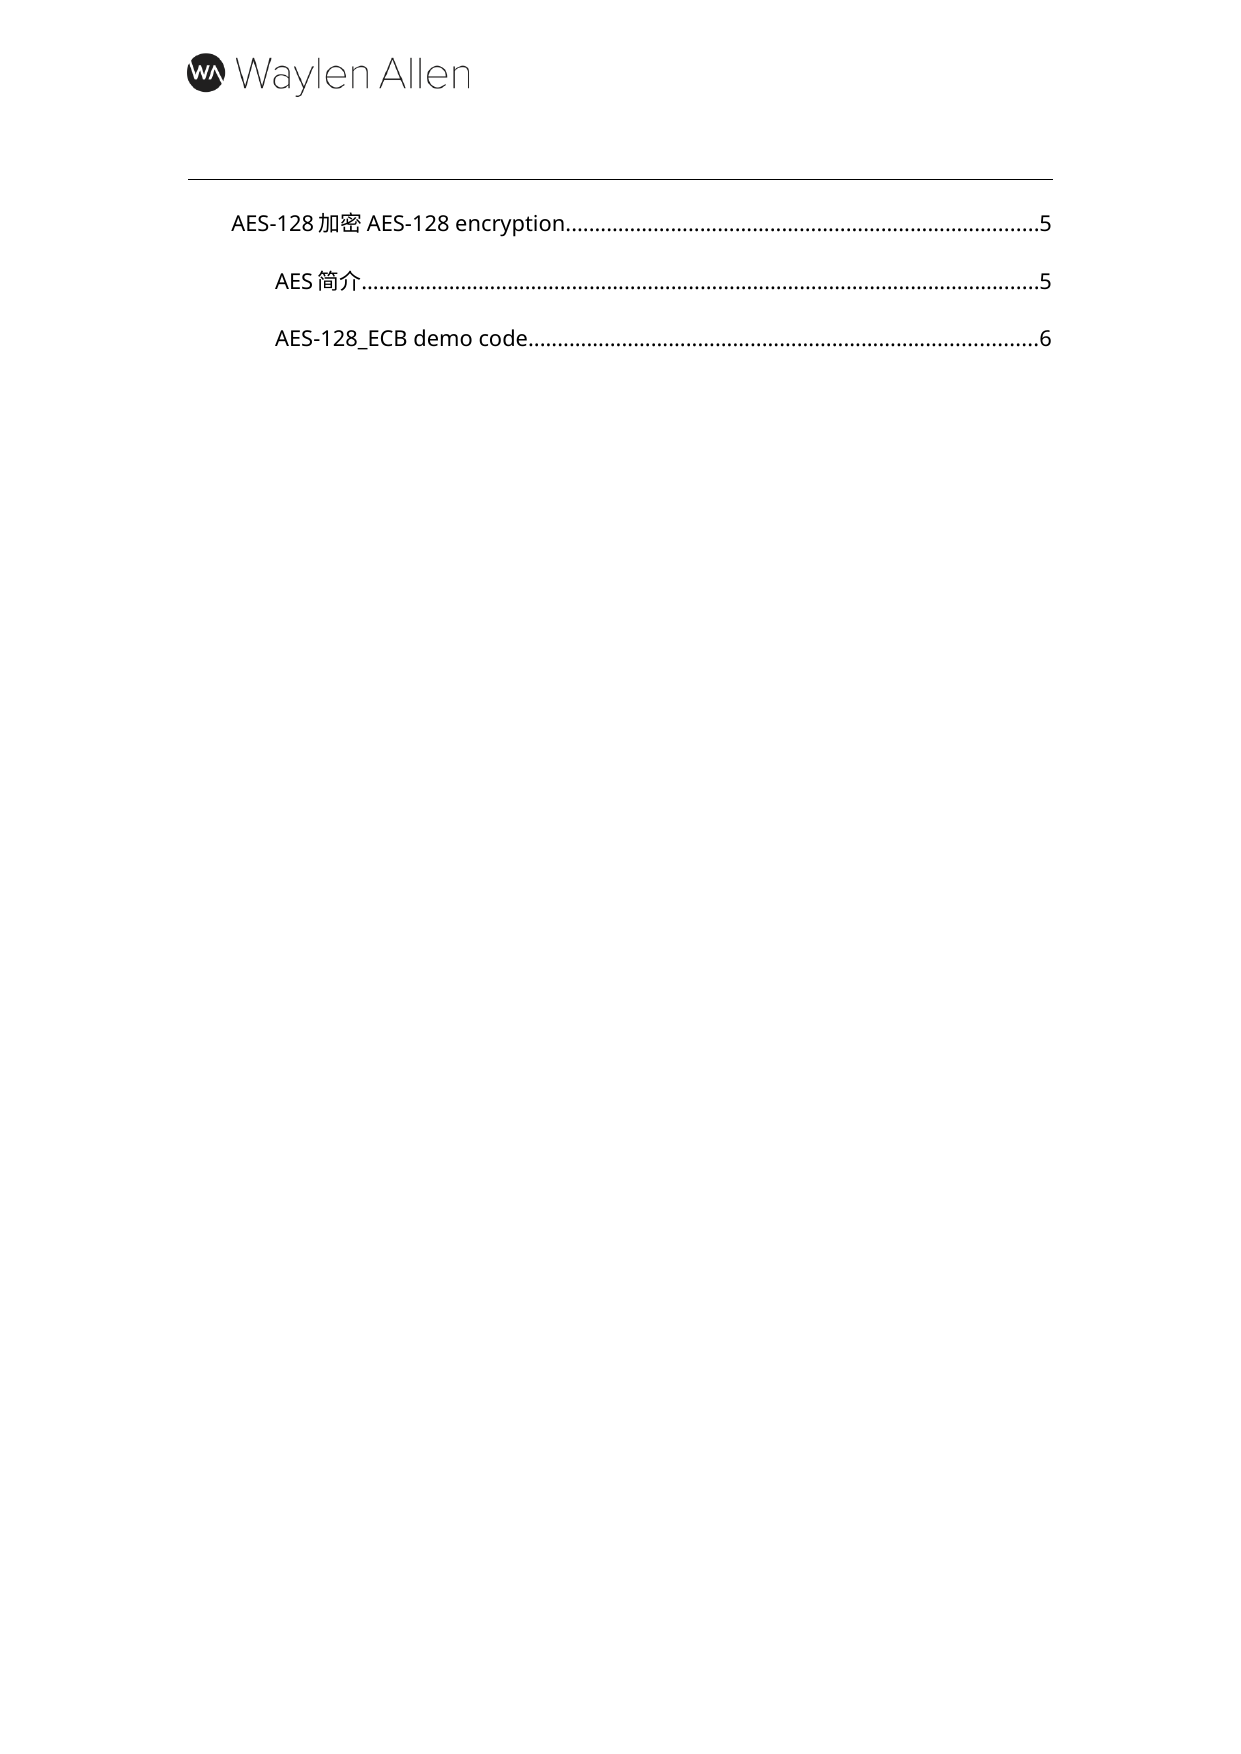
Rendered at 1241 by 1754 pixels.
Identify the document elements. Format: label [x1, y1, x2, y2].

picture [183, 44, 473, 107]
